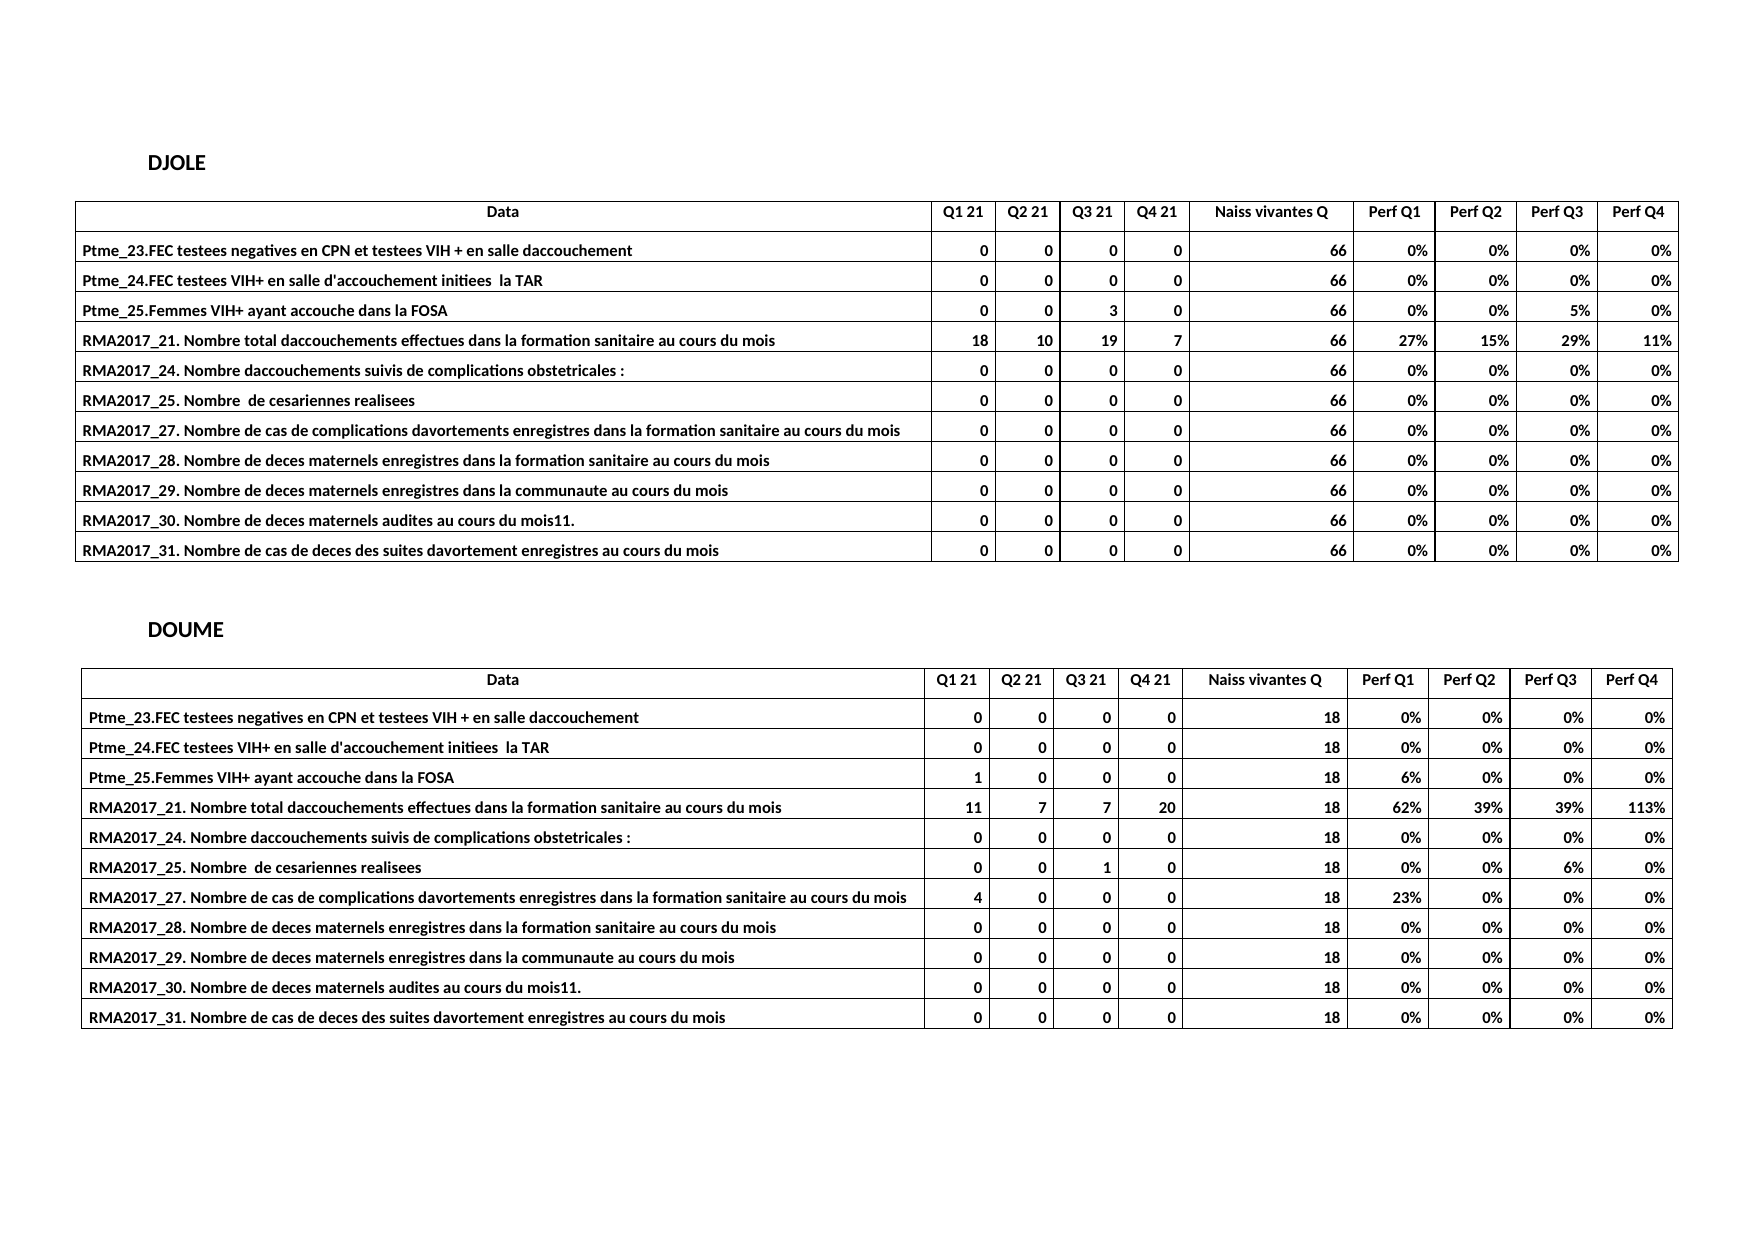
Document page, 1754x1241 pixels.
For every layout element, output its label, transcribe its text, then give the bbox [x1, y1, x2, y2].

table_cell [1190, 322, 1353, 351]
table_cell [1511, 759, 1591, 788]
text DOUME [148, 615, 1606, 643]
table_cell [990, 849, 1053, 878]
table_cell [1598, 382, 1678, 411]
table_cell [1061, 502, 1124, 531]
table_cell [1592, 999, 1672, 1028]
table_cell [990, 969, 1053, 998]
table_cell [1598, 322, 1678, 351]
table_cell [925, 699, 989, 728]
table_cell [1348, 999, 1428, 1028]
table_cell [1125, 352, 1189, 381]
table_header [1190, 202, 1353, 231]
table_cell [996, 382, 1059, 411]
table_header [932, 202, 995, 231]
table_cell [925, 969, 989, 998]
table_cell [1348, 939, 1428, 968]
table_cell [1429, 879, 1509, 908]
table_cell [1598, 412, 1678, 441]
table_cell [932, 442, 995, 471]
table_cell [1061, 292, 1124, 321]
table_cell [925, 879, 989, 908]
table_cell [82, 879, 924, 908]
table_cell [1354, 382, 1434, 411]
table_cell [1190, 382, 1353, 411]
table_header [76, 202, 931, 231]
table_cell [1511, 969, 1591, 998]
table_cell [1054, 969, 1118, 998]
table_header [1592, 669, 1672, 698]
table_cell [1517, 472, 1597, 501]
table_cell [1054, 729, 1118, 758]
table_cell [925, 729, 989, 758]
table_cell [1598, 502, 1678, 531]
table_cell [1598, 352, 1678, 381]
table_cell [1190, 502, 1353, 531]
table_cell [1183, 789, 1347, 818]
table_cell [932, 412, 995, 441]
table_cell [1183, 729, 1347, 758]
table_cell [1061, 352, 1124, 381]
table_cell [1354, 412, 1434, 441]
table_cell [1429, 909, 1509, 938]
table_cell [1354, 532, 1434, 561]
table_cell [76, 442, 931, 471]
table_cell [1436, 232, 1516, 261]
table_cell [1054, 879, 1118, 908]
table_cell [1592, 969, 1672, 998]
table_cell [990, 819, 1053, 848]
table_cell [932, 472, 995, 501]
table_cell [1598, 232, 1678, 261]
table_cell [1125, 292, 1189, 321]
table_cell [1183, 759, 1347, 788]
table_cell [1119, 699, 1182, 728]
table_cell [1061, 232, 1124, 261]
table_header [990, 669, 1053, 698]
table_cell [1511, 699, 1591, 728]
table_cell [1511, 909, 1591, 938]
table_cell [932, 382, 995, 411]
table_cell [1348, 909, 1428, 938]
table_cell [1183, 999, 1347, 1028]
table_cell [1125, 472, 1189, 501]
text DJOLE [148, 148, 1606, 176]
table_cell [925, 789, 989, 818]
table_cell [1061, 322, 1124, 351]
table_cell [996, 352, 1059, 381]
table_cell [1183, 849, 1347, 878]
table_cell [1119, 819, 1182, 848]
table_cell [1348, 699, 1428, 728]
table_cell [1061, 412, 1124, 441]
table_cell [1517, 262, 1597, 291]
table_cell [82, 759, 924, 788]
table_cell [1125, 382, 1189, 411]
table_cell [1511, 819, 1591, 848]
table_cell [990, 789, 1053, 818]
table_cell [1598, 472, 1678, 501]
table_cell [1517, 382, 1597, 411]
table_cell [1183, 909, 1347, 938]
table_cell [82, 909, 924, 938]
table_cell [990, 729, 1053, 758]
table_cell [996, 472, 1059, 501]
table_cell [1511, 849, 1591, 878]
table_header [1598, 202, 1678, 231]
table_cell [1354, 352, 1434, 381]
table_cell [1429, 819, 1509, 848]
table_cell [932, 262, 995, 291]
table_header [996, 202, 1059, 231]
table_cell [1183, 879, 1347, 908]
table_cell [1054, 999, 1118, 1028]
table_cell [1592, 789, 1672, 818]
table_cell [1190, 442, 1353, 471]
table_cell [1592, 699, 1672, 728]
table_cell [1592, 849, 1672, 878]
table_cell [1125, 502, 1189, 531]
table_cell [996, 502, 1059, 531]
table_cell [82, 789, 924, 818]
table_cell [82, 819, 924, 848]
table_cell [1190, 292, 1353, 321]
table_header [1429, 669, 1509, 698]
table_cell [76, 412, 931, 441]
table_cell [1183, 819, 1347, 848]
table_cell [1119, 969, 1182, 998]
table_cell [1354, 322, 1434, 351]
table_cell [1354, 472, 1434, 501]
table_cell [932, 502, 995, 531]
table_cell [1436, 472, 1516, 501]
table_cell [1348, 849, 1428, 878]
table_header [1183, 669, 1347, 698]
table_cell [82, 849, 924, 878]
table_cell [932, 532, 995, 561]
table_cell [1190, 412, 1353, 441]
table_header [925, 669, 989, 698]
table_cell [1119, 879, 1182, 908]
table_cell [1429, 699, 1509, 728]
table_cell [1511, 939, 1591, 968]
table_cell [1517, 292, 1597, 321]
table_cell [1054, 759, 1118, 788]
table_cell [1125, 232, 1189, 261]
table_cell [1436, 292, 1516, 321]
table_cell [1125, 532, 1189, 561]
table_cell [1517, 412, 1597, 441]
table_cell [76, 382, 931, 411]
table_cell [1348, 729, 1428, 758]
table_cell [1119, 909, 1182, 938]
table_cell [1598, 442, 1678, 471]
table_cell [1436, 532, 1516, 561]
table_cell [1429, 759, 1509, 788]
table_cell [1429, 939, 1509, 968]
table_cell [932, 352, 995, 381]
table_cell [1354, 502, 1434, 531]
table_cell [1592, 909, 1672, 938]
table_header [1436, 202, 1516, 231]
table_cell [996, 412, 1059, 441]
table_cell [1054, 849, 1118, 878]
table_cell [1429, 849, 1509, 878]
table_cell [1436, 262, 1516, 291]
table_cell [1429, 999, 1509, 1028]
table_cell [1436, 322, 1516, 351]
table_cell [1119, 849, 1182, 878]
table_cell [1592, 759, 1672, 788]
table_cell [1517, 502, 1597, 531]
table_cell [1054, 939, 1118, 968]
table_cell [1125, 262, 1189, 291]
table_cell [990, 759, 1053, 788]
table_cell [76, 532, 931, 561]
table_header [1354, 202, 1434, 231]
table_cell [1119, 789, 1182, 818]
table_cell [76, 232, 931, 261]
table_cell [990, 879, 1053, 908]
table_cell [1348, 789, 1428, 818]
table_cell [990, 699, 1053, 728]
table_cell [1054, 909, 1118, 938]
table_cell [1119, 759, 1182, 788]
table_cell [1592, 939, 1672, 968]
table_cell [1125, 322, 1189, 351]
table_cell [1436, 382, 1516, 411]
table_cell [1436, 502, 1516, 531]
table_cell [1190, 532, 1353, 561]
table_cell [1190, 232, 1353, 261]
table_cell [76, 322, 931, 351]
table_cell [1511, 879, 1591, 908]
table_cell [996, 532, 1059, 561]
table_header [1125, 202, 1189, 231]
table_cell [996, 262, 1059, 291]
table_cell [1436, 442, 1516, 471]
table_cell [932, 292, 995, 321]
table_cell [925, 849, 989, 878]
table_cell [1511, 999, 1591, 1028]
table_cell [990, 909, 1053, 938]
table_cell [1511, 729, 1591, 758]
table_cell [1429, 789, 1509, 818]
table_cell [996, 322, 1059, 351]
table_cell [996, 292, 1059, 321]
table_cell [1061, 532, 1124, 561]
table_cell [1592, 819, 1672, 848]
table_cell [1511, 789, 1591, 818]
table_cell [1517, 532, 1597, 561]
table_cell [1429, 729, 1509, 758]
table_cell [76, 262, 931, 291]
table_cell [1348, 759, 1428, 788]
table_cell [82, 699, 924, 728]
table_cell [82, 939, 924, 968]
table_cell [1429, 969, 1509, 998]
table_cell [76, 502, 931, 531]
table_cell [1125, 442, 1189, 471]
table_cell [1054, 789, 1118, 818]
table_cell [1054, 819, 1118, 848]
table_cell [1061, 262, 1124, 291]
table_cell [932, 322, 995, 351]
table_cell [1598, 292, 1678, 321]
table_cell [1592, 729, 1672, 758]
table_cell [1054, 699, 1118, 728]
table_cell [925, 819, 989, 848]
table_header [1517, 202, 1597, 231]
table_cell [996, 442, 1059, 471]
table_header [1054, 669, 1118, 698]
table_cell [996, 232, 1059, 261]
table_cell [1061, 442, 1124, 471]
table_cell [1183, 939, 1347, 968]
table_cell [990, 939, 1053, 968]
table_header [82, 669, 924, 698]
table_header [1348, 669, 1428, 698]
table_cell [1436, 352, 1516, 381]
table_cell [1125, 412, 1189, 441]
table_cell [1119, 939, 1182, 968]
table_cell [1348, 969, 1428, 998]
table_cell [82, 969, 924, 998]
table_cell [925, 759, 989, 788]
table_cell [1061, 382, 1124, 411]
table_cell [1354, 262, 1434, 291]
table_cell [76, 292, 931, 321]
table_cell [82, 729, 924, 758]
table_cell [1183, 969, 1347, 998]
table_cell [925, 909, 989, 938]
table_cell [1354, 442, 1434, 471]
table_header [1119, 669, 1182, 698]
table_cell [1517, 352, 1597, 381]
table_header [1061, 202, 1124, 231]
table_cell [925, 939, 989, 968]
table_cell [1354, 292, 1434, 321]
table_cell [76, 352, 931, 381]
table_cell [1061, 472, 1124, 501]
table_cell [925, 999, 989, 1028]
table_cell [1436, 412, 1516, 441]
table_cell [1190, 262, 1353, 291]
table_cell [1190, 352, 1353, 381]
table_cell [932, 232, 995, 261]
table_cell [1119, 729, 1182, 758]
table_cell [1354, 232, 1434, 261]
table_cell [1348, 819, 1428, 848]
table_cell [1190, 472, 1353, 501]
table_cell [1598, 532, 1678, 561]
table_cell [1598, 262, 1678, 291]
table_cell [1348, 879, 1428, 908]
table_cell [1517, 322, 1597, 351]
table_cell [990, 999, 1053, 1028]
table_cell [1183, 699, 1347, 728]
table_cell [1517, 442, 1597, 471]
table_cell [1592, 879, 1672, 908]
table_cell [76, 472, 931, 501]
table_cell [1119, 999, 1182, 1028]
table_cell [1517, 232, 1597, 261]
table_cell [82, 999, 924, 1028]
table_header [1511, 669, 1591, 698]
